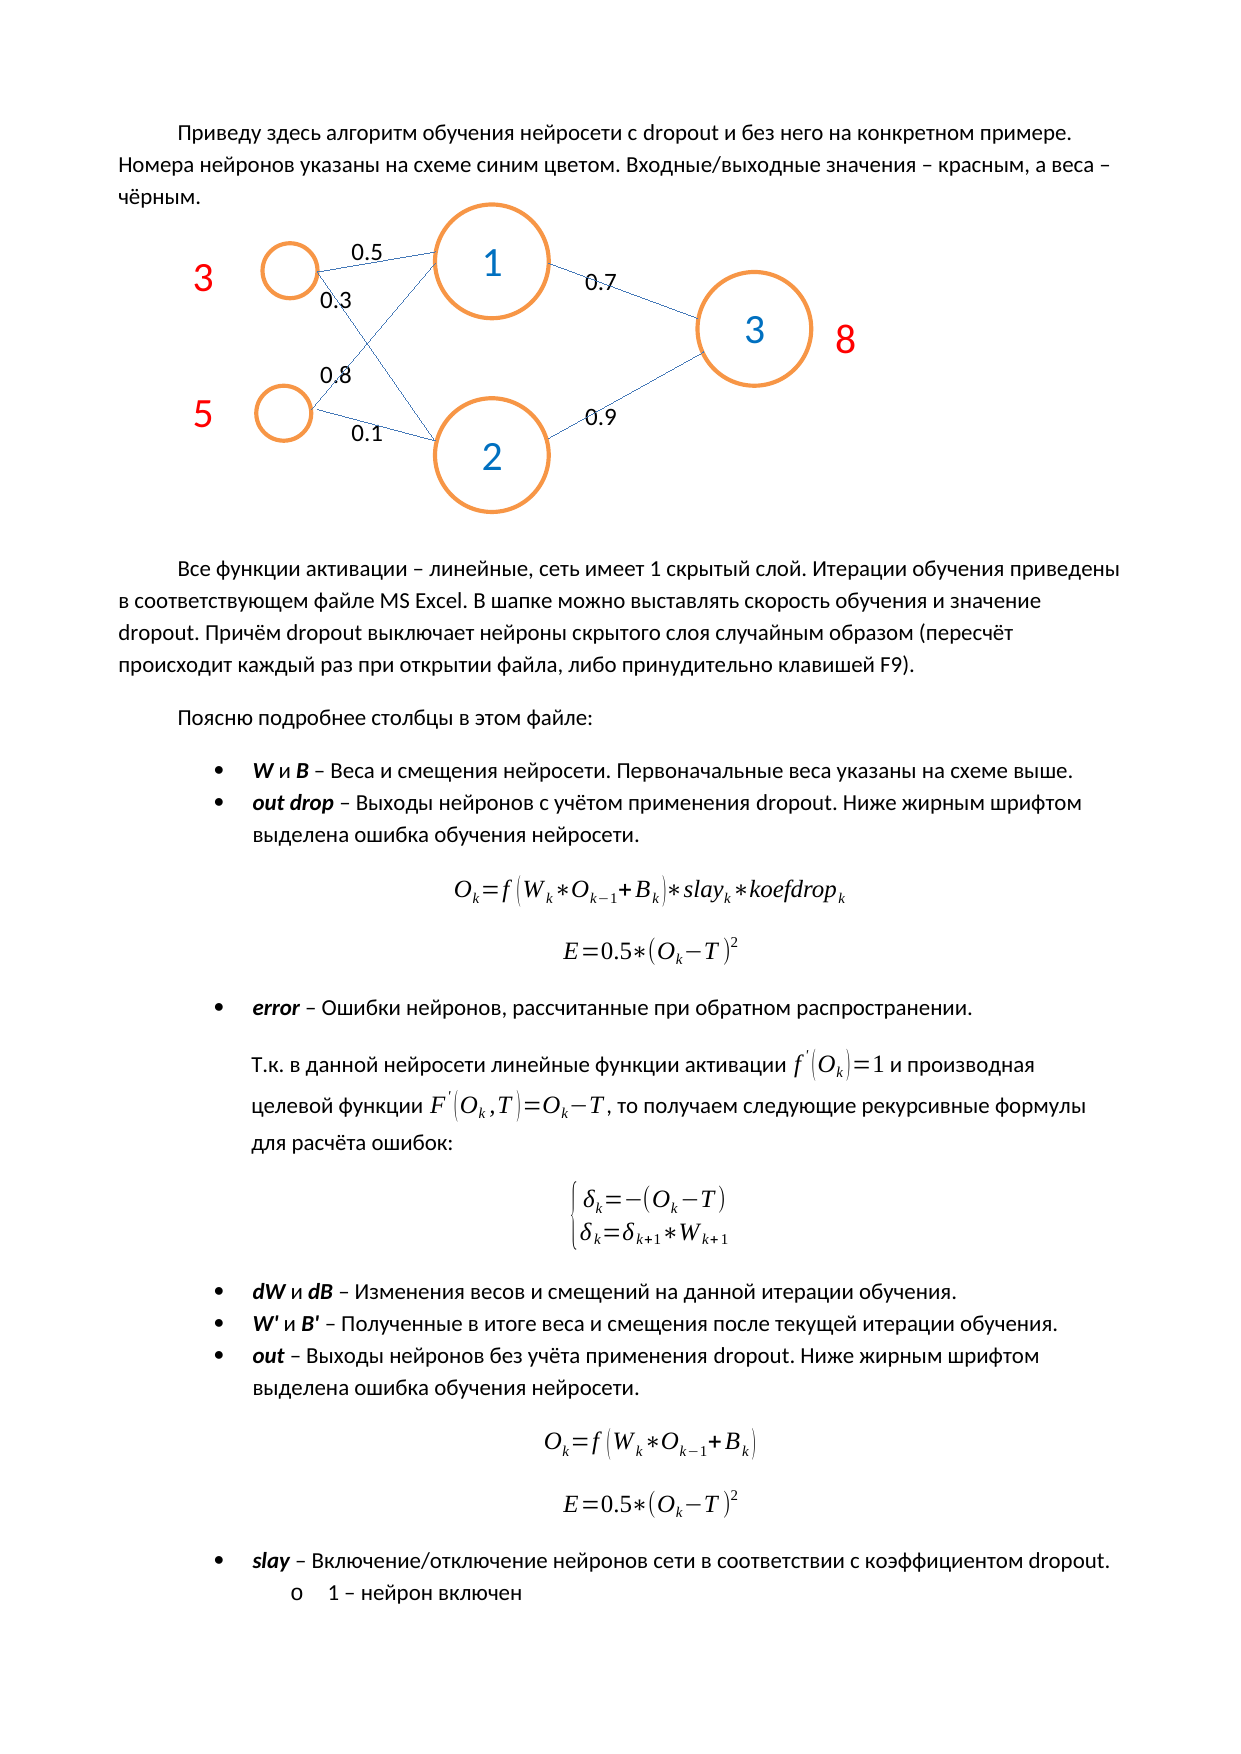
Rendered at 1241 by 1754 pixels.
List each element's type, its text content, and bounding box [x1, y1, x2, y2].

text Поясню подробнее столбцы в этом файле: [118, 703, 1122, 731]
list W' и B' – Полученные в итоге веса и смещения после текущей итерации обучения. [215, 1309, 1122, 1337]
list 1 – нейрон включен [290, 1578, 1122, 1607]
list dW и dB – Изменения весов и смещений на данной итерации обучения. [215, 1277, 1122, 1305]
list error – Ошибки нейронов, рассчитанные при обратном распространении. [215, 993, 1122, 1021]
text Т.к. в данной нейросети линейные функции активации и производная целевой функции , то получаем следующие рекурсивные формулы для расчёта ошибок: [251, 1046, 1122, 1156]
text Приведу здесь алгоритм обучения нейросети с dropout и без него на конкретном примере. Номера нейронов указаны на схеме синим цветом. Входные/выходные значения – красным, а веса – чёрным. [118, 118, 1122, 211]
list out – Выходы нейронов без учёта применения dropout. Ниже жирным шрифтом выделена ошибка обучения нейросети. [215, 1341, 1122, 1401]
list W и B – Веса и смещения нейросети. Первоначальные веса указаны на схеме выше. [215, 756, 1122, 784]
text Все функции активации – линейные, сеть имеет 1 скрытый слой. Итерации обучения приведены в соответствующем файле MS Excel. В шапке можно выставлять скорость обучения и значение dropout. Причём dropout выключает нейроны скрытого слоя случайным образом (пересчёт происходит каждый раз при открытии файла, либо принудительно клавишей F9). [118, 554, 1122, 678]
list out drop – Выходы нейронов с учётом применения dropout. Ниже жирным шрифтом выделена ошибка обучения нейросети. [215, 788, 1122, 849]
list slay – Включение/отключение нейронов сети в соответствии с коэффициентом dropout. [215, 1546, 1122, 1574]
